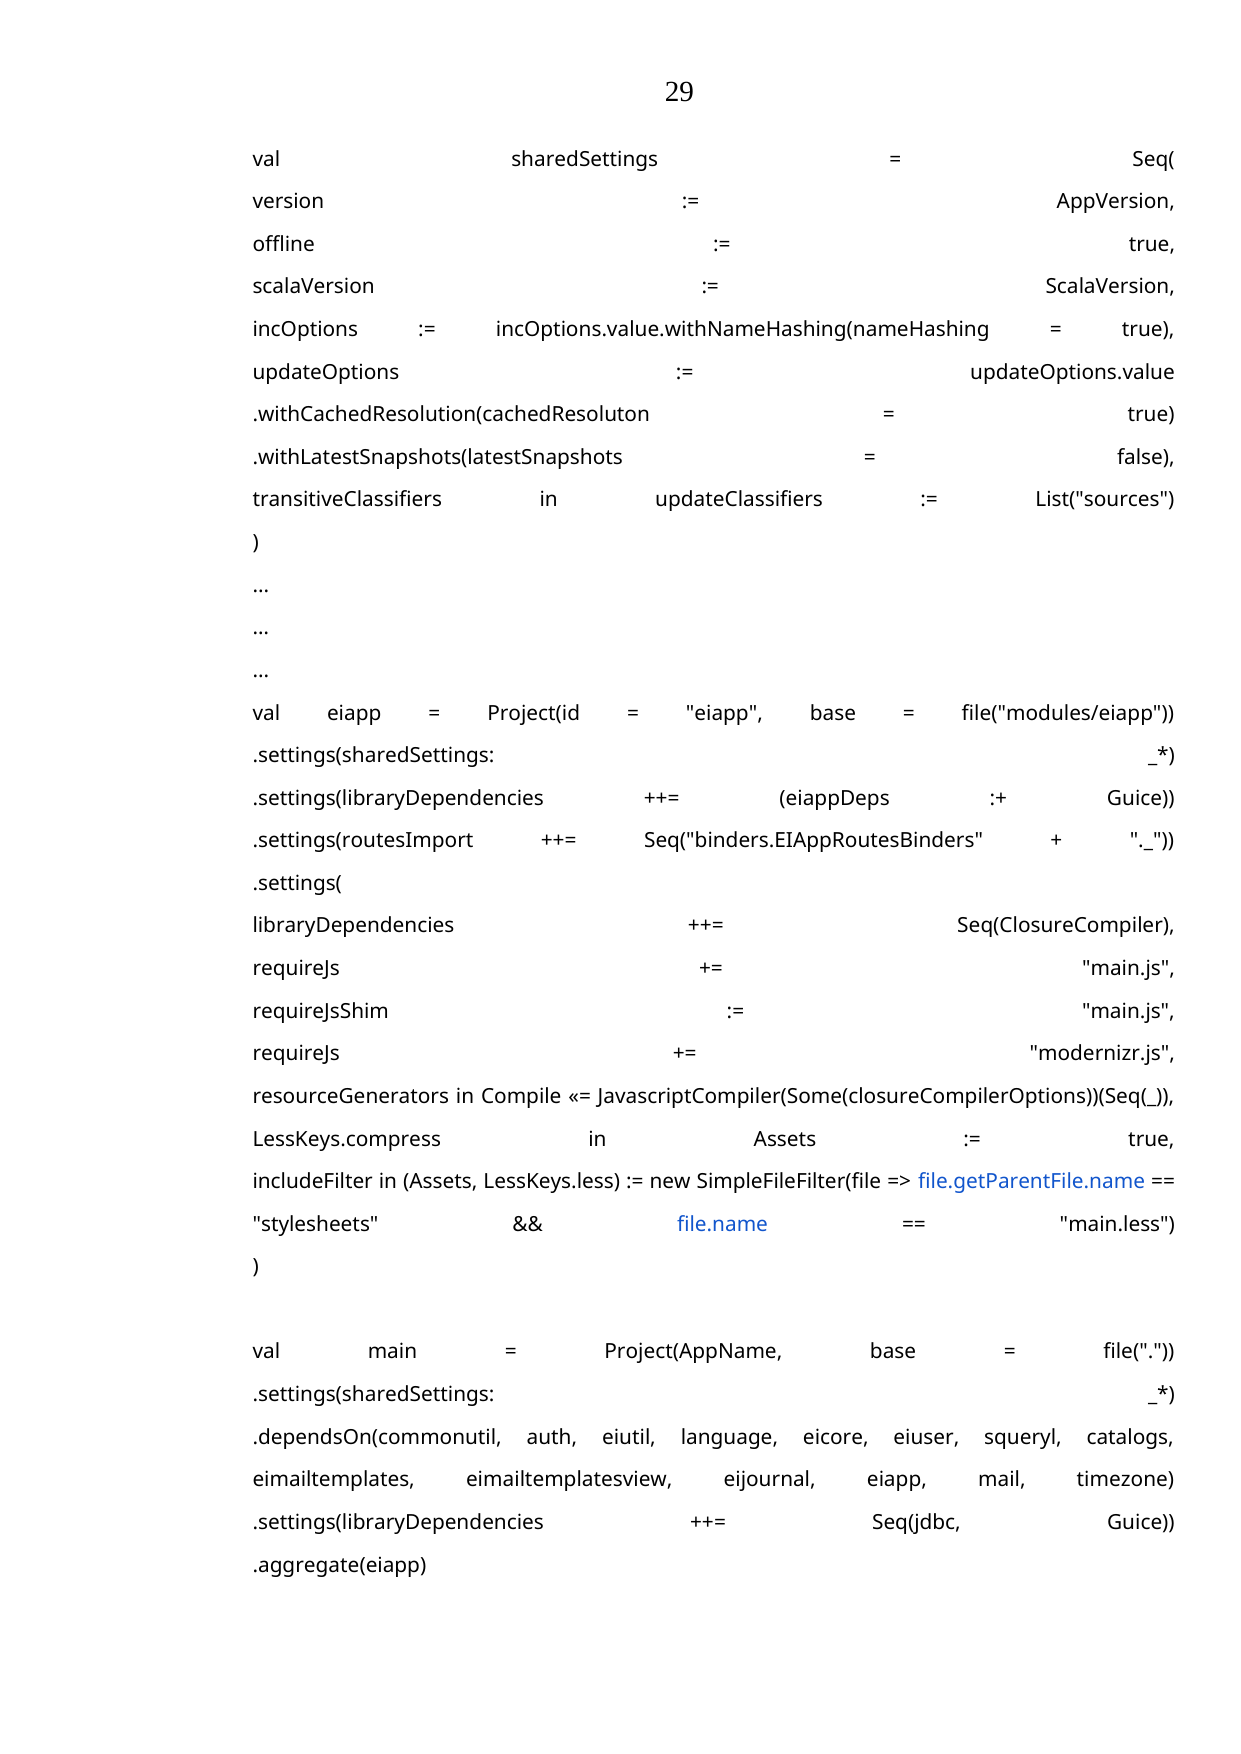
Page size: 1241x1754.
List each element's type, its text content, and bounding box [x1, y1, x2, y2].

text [252, 647, 1219, 1588]
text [252, 135, 1219, 598]
text … [252, 604, 1219, 641]
